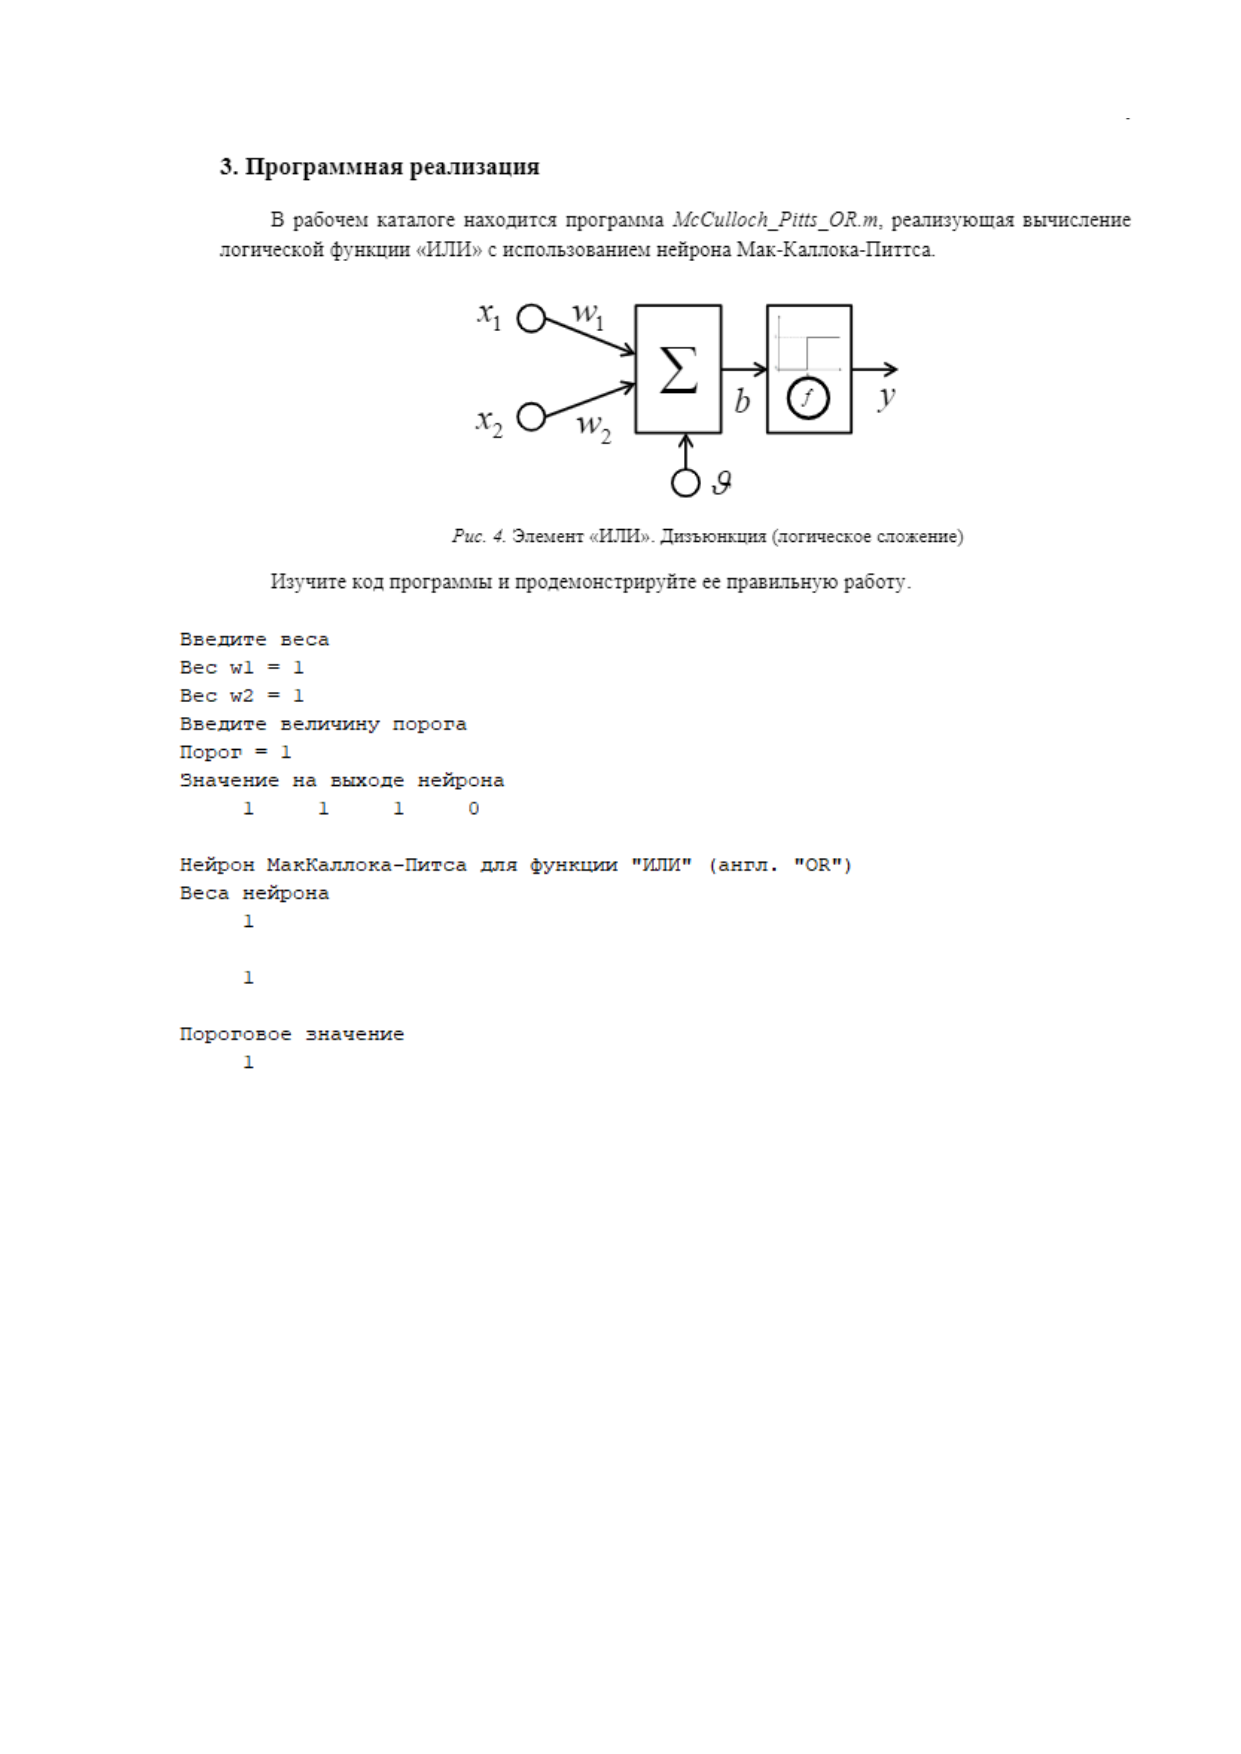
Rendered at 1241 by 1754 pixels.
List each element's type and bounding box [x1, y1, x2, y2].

picture [177, 620, 873, 1081]
picture [177, 118, 1152, 602]
